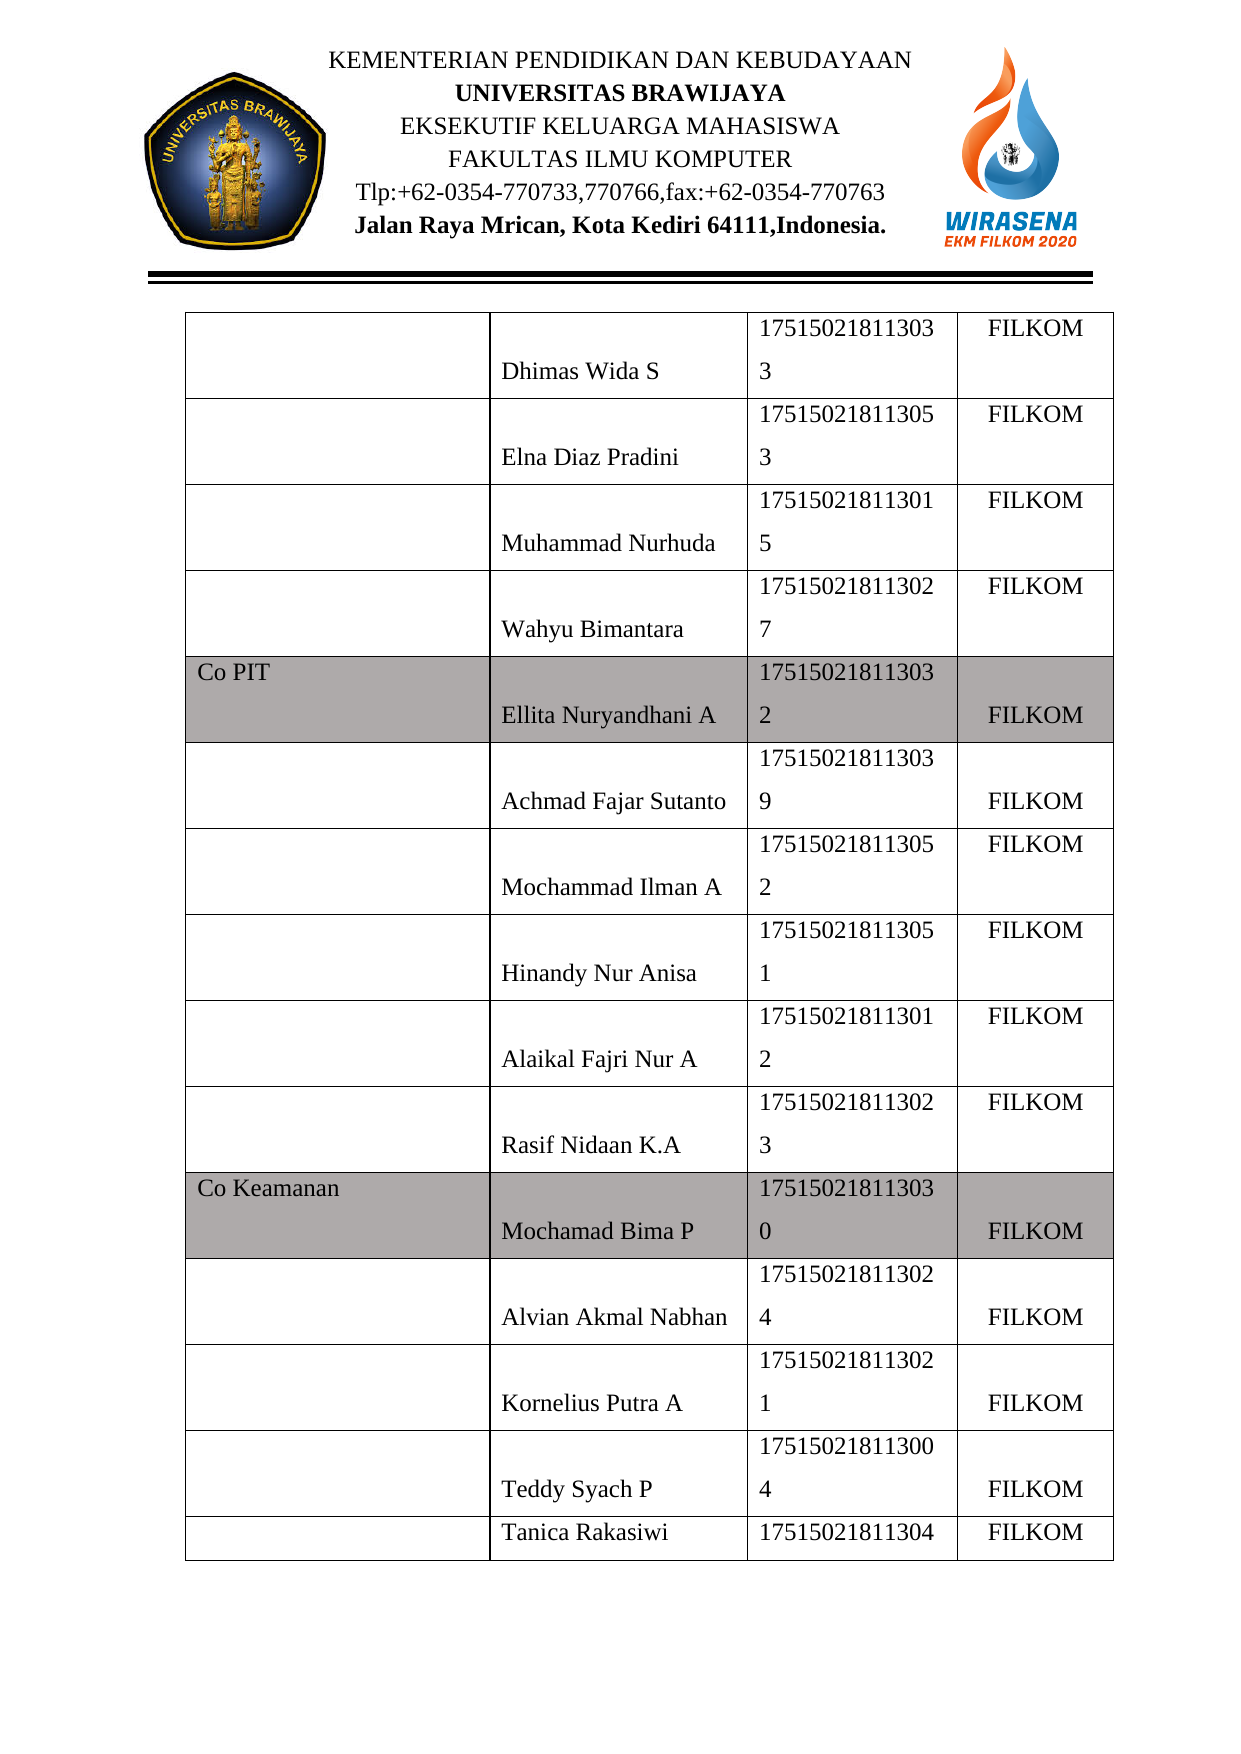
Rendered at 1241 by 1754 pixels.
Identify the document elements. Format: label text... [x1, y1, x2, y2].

table_cell FILKOM [958, 743, 1113, 828]
table_cell FILKOM [958, 399, 1113, 484]
table_cell 175150218113027 [748, 571, 957, 656]
table_cell [186, 1345, 489, 1430]
table_cell 175150218113051 [748, 915, 957, 1000]
table_cell Muhammad Nurhuda [491, 485, 747, 570]
table_cell FILKOM [958, 1001, 1113, 1086]
table_cell 175150218113024 [748, 1259, 957, 1344]
table_cell [186, 1001, 489, 1086]
table_cell Ellita Nuryandhani A [491, 657, 747, 742]
table_cell FILKOM [958, 829, 1113, 914]
table_cell Co PIT [186, 657, 489, 742]
table_cell 175150218113021 [748, 1345, 957, 1430]
picture [139, 68, 329, 254]
table_cell [186, 485, 489, 570]
table_cell [186, 1087, 489, 1172]
table_cell [186, 1517, 489, 1560]
table_cell Mochammad Ilman A [491, 829, 747, 914]
table_cell Alaikal Fajri Nur A [491, 1001, 747, 1086]
table_cell FILKOM [958, 571, 1113, 656]
table_cell Dhimas Wida S [491, 313, 747, 398]
table_cell [186, 313, 489, 398]
table_cell [186, 1431, 489, 1516]
table_cell Wahyu Bimantara [491, 571, 747, 656]
table_cell [186, 571, 489, 656]
table_cell FILKOM [958, 1431, 1113, 1516]
table_cell FILKOM [958, 1087, 1113, 1172]
picture [944, 47, 1077, 247]
table_cell 175150218113043 [748, 1517, 957, 1560]
table_cell FILKOM [958, 1259, 1113, 1344]
table_cell FILKOM [958, 915, 1113, 1000]
table_cell Hinandy Nur Anisa [491, 915, 747, 1000]
table_cell 175150218113030 [748, 1173, 957, 1258]
table_cell FILKOM [958, 1345, 1113, 1430]
table_cell 175150218113033 [748, 313, 957, 398]
table_cell FILKOM [958, 657, 1113, 742]
table_cell Elna Diaz Pradini [491, 399, 747, 484]
table_cell Kornelius Putra A [491, 1345, 747, 1430]
table_cell [186, 743, 489, 828]
table_cell [186, 829, 489, 914]
table_cell Achmad Fajar Sutanto [491, 743, 747, 828]
table_cell 175150218113023 [748, 1087, 957, 1172]
table_cell Tanica Rakasiwi [491, 1517, 747, 1560]
table_cell [186, 1259, 489, 1344]
table_cell 175150218113012 [748, 1001, 957, 1086]
table_cell Teddy Syach P [491, 1431, 747, 1516]
table_cell Mochamad Bima P [491, 1173, 747, 1258]
table_cell 175150218113039 [748, 743, 957, 828]
table_cell FILKOM [958, 485, 1113, 570]
table_cell [186, 399, 489, 484]
table_cell 175150218113052 [748, 829, 957, 914]
table_cell 175150218113015 [748, 485, 957, 570]
table_cell Co Keamanan [186, 1173, 489, 1258]
table_cell 175150218113053 [748, 399, 957, 484]
table_cell 175150218113004 [748, 1431, 957, 1516]
table_cell 175150218113032 [748, 657, 957, 742]
table_cell FILKOM [958, 1517, 1113, 1560]
table_cell FILKOM [958, 313, 1113, 398]
table_cell Alvian Akmal Nabhan [491, 1259, 747, 1344]
table_cell [186, 915, 489, 1000]
table_cell Rasif Nidaan K.A [491, 1087, 747, 1172]
table_cell FILKOM [958, 1173, 1113, 1258]
